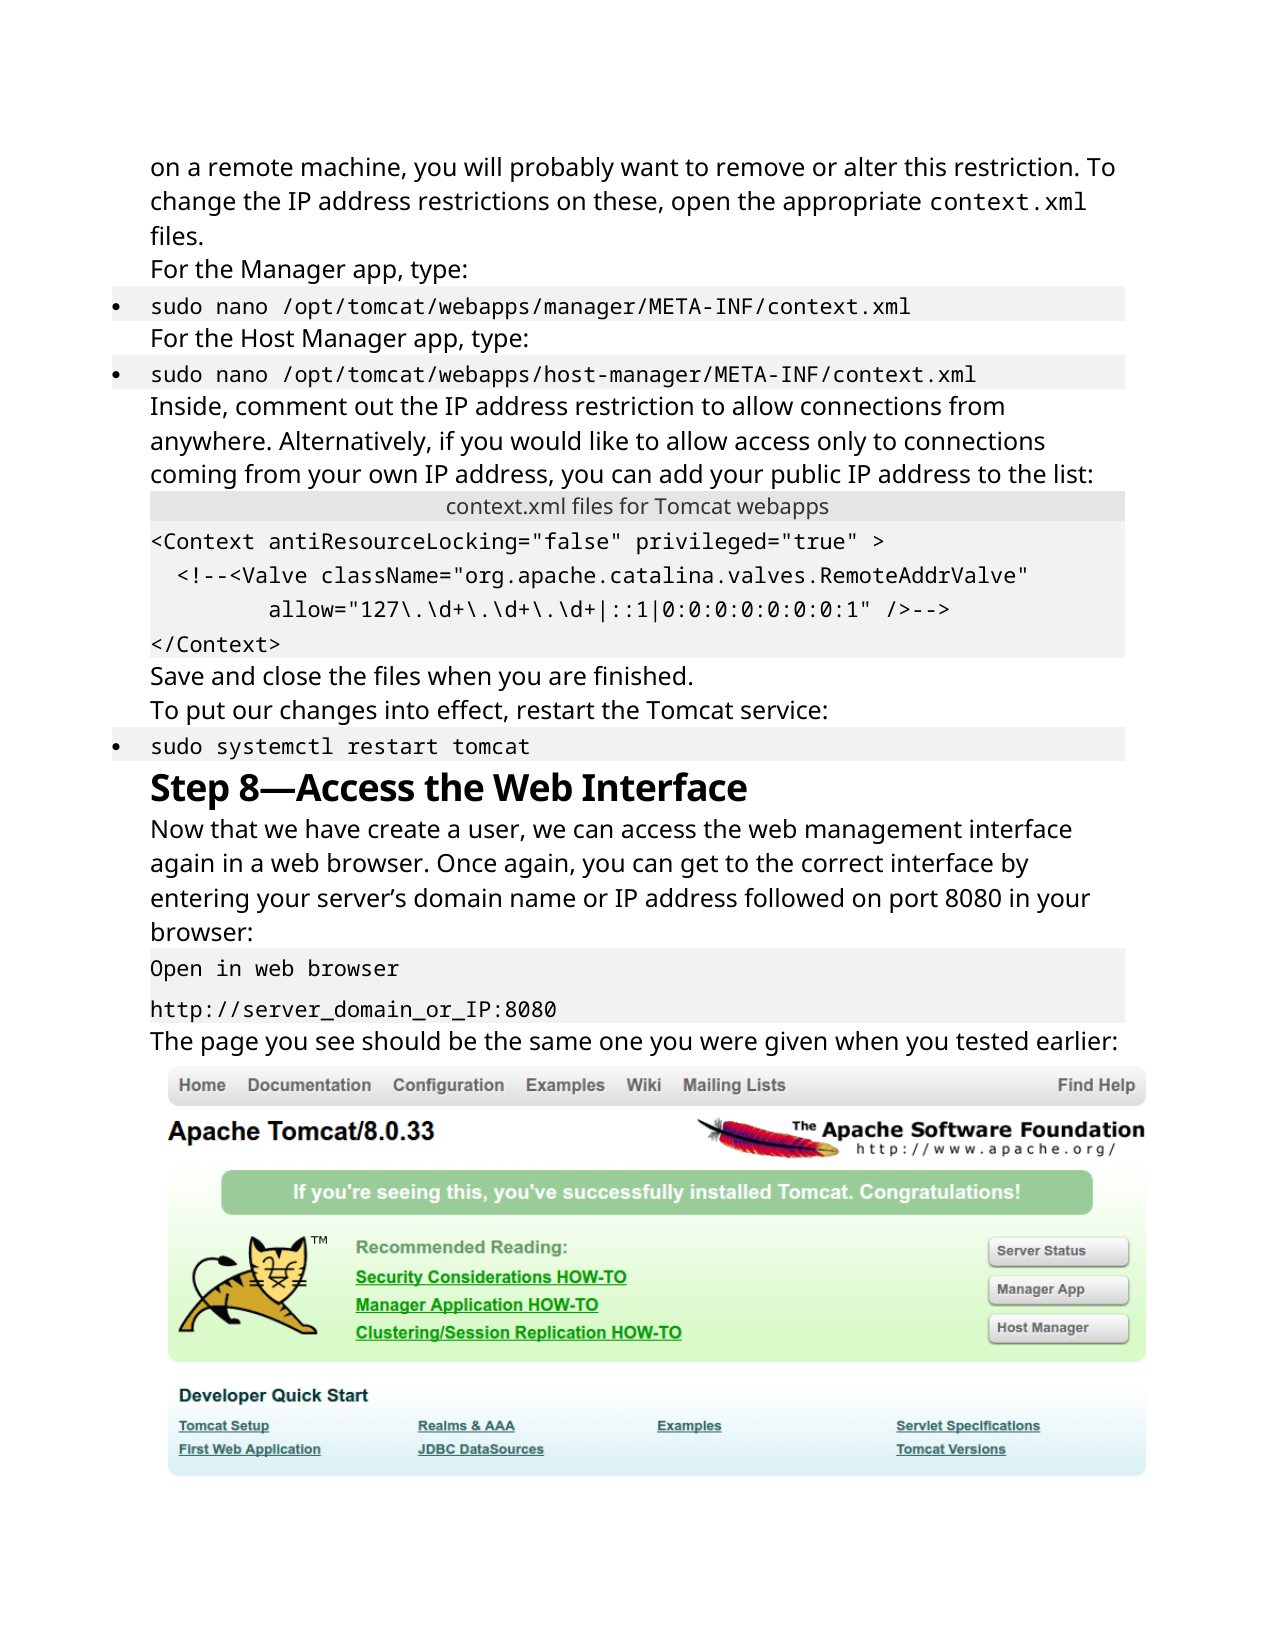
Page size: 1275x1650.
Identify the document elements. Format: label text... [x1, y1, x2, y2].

text The page you see should be the same one you were given when you tested earlier: [150, 1023, 1125, 1057]
text allow="127\.\d+\.\d+\.\d+|::1|0:0:0:0:0:0:0:1" />--> [150, 590, 1125, 624]
picture [150, 1057, 1160, 1488]
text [150, 150, 1125, 252]
list sudo systemctl restart tomcat [112, 727, 1125, 761]
text Save and close the files when you are finished. [150, 658, 1125, 693]
text Open in web browser [150, 948, 1125, 983]
text Inside, comment out the IP address restriction to allow connections from anywhere. Alternatively, if you would like to allow access only to connections coming from your own IP address, you can add your public IP address to the list: [150, 389, 1125, 491]
text </Context> [150, 624, 1125, 658]
text For the Manager app, type: [150, 252, 1125, 286]
text To put our changes into effect, restart the Tomcat service: [150, 693, 1125, 727]
text http://server_domain_or_IP:8080 [150, 989, 1125, 1023]
text <Context antiResourceLocking="false" privileged="true" > [150, 521, 1125, 555]
text <!--<Valve className="org.apache.catalina.valves.RemoteAddrValve" [150, 555, 1125, 590]
list sudo nano /opt/tomcat/webapps/host-manager/META-INF/context.xml [112, 355, 1125, 389]
text context.xml files for Tomcat webapps [150, 491, 1125, 521]
text Step 8—Access the Web Interface [150, 761, 1125, 812]
text Now that we have create a user, we can access the web management interface again in a web browser. Once again, you can get to the correct interface by entering your server’s domain name or IP address followed on port 8080 in your browser: [150, 812, 1125, 948]
list sudo nano /opt/tomcat/webapps/manager/META-INF/context.xml [112, 286, 1125, 321]
text For the Host Manager app, type: [150, 321, 1125, 355]
